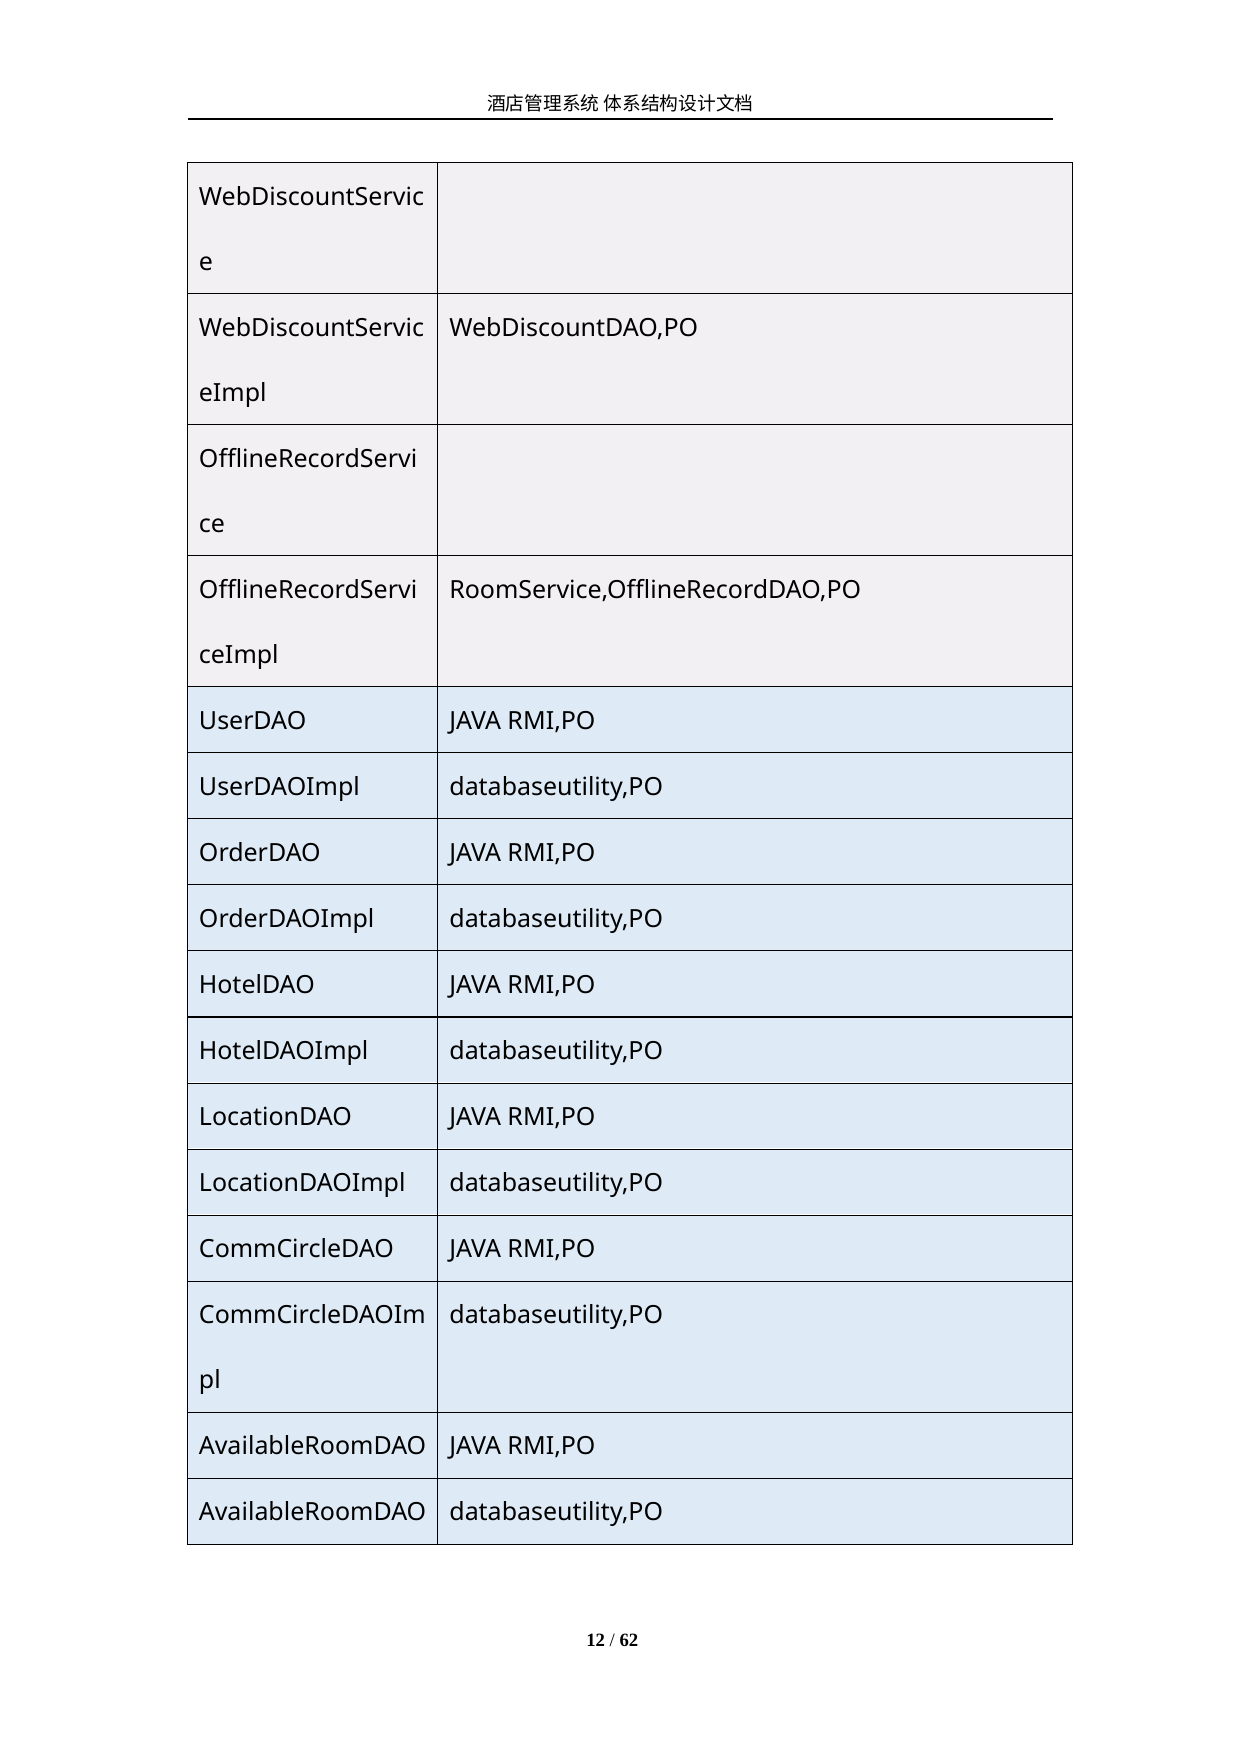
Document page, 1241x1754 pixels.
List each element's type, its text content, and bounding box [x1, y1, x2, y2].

table_cell databaseutility,PO [438, 885, 1072, 950]
table_cell LocationDAO [188, 1084, 437, 1148]
table_cell OfflineRecordServiceImpl [188, 556, 437, 686]
table_cell JAVA RMI,PO [438, 1413, 1072, 1478]
table_cell OfflineRecordService [188, 425, 437, 555]
table_cell OrderDAO [188, 819, 437, 884]
table_cell databaseutility,PO [438, 753, 1072, 818]
table_cell WebDiscountService [188, 163, 437, 293]
table_cell CommCircleDAOImpl [188, 1282, 437, 1412]
table_cell databaseutility,PO [438, 1018, 1072, 1082]
table_cell JAVA RMI,PO [438, 1216, 1072, 1281]
table_cell HotelDAO [188, 951, 437, 1016]
table_cell AvailableRoomDAO [188, 1413, 437, 1478]
table_cell UserDAO [188, 687, 437, 752]
table_cell JAVA RMI,PO [438, 687, 1072, 752]
table_cell HotelDAOImpl [188, 1018, 437, 1082]
table_cell CommCircleDAO [188, 1216, 437, 1281]
table_cell JAVA RMI,PO [438, 1084, 1072, 1148]
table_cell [188, 1479, 437, 1544]
table_cell OrderDAOImpl [188, 885, 437, 950]
table_cell UserDAOImpl [188, 753, 437, 818]
table_cell WebDiscountServiceImpl [188, 294, 437, 424]
table_cell LocationDAOImpl [188, 1150, 437, 1214]
table_cell JAVA RMI,PO [438, 819, 1072, 884]
table_cell JAVA RMI,PO [438, 951, 1072, 1016]
table_cell databaseutility,PO [438, 1282, 1072, 1412]
table_cell [438, 425, 1072, 555]
table_cell [438, 163, 1072, 293]
table_cell databaseutility,PO [438, 1479, 1072, 1544]
table_cell databaseutility,PO [438, 1150, 1072, 1214]
table_cell WebDiscountDAO,PO [438, 294, 1072, 424]
table_cell RoomService,OfflineRecordDAO,PO [438, 556, 1072, 686]
